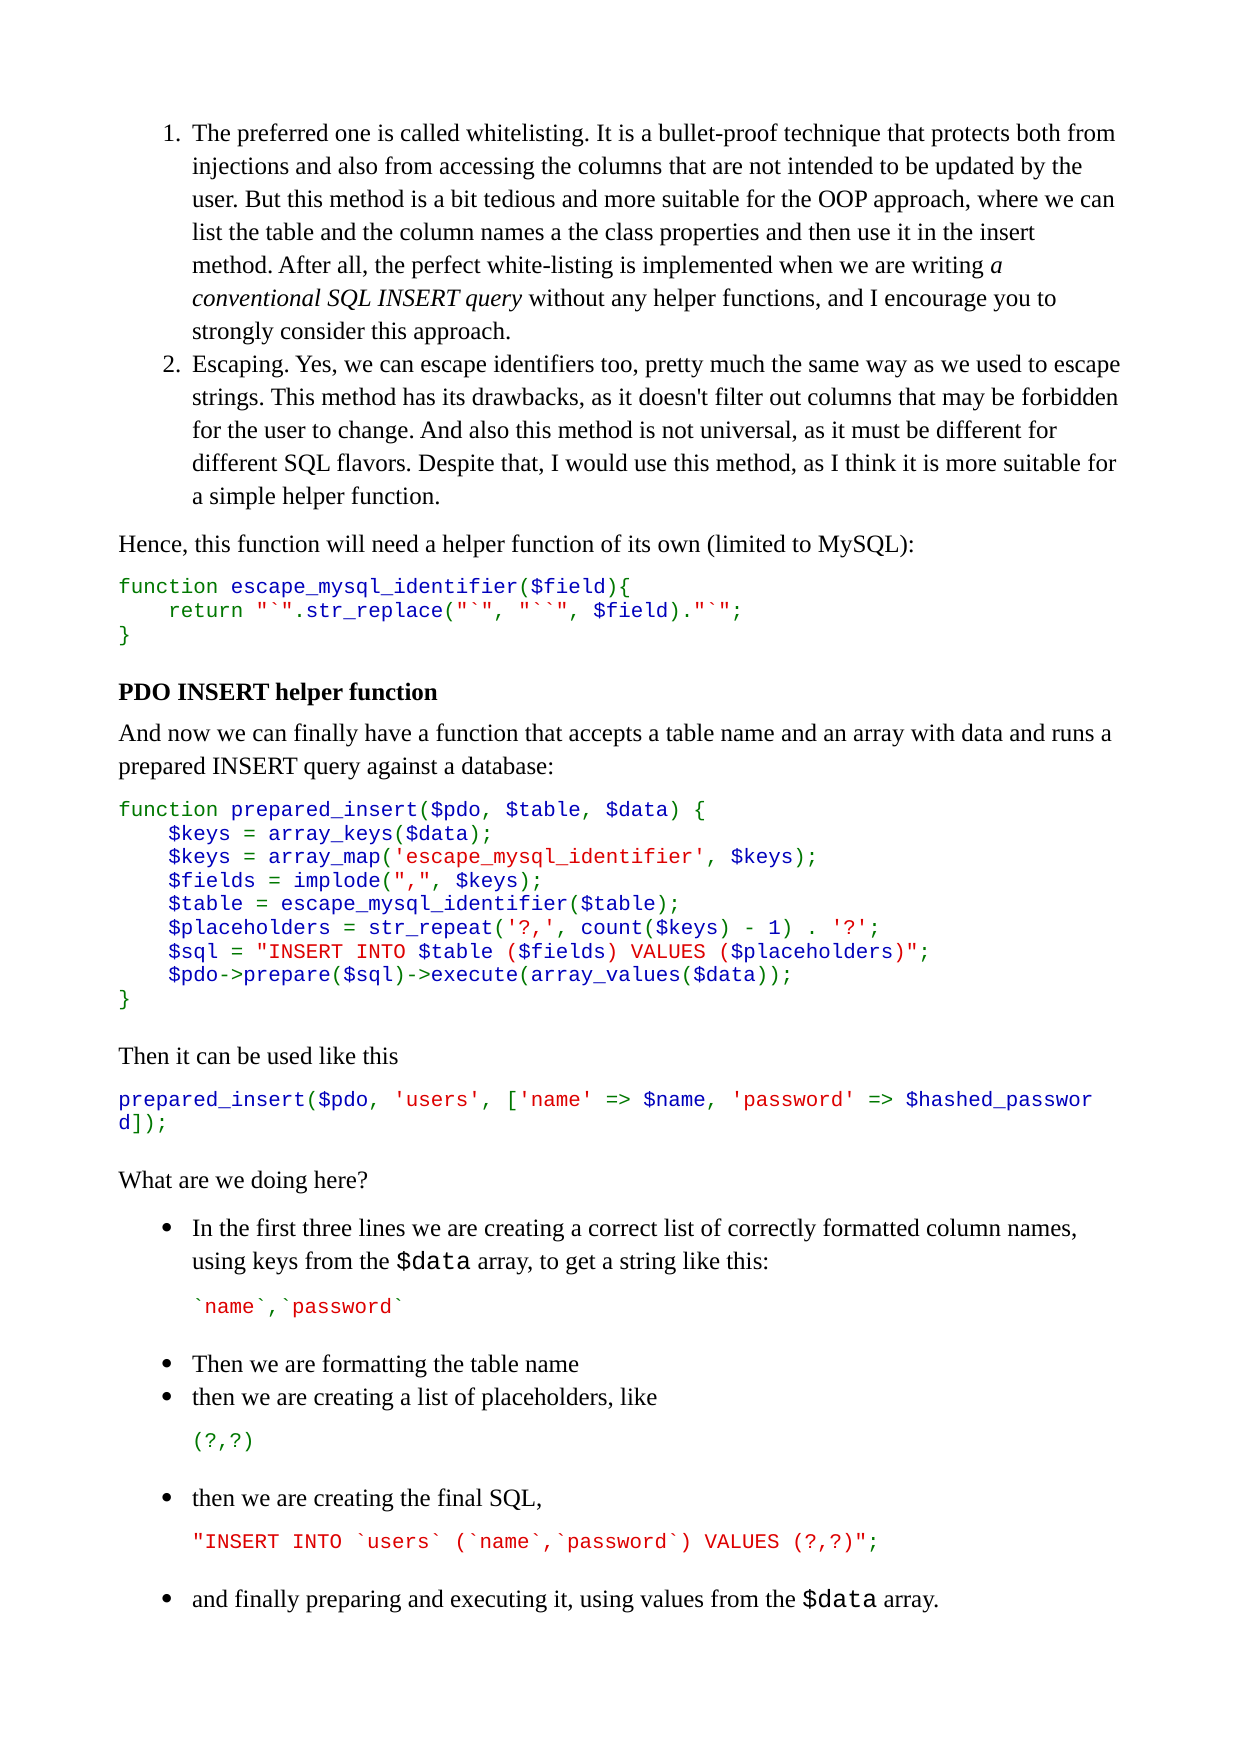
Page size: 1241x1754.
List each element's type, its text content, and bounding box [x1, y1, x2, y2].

text return "`".str_replace("`", "``", $field)."`"; [118, 600, 1122, 624]
text $fields = implode(",", $keys); [118, 870, 1122, 893]
list In the first three lines we are creating a correct list of correctly formatted column names, using keys from the $data array, to get a string like this: [162, 1213, 1122, 1277]
text $keys = array_keys($data); [118, 822, 1122, 846]
list Escaping. Yes, we can escape identifiers too, pretty much the same way as we used to escape strings. This method has its drawbacks, as it doesn't filter out columns that may be forbidden for the user to change. And also this method is not universal, as it must be different for different SQL flavors. Despite that, I would use this method, as I think it is more suitable for a simple helper function. [162, 349, 1122, 510]
list then we are creating the final SQL, [162, 1483, 1122, 1512]
list "INSERT INTO `users` (`name`,`password`) VALUES (?,?)"; [192, 1531, 1122, 1554]
text } [118, 988, 1122, 1012]
text $sql = "INSERT INTO $table ($fields) VALUES ($placeholders)"; [118, 941, 1122, 964]
list then we are creating a list of placeholders, like [162, 1382, 1122, 1411]
list The preferred one is called whitelisting. It is a bullet-proof technique that protects both from injections and also from accessing the columns that are not intended to be updated by the user. But this method is a bit tedious and more suitable for the OOP approach, where we can list the table and the column names a the class properties and then use it in the insert method. After all, the perfect white-listing is implemented when we are writing a conventional SQL INSERT query without any helper functions, and I encourage you to strongly consider this approach. [162, 118, 1122, 345]
text prepared_insert($pdo, 'users', ['name' => $name, 'password' => $hashed_password]); [118, 1089, 1122, 1136]
list `name`,`password` [192, 1296, 1122, 1320]
text function prepared_insert($pdo, $table, $data) { [118, 799, 1122, 822]
text Then it can be used like this [118, 1041, 1122, 1070]
text $placeholders = str_repeat('?,', count($keys) - 1) . '?'; [118, 917, 1122, 941]
list Then we are formatting the table name [162, 1349, 1122, 1378]
text $table = escape_mysql_identifier($table); [118, 893, 1122, 917]
text } [118, 624, 1122, 647]
subtitle PDO INSERT helper function [118, 677, 1122, 706]
text And now we can finally have a function that accepts a table name and an array with data and runs a prepared INSERT query against a database: [118, 718, 1122, 780]
text $pdo->prepare($sql)->execute(array_values($data)); [118, 964, 1122, 988]
list and finally preparing and executing it, using values from the $data array. [162, 1584, 1122, 1614]
text $keys = array_map('escape_mysql_identifier', $keys); [118, 846, 1122, 870]
text Hence, this function will need a helper function of its own (limited to MySQL): [118, 529, 1122, 558]
text What are we doing here? [118, 1166, 1122, 1194]
text function escape_mysql_identifier($field){ [118, 577, 1122, 600]
list (?,?) [192, 1430, 1122, 1453]
